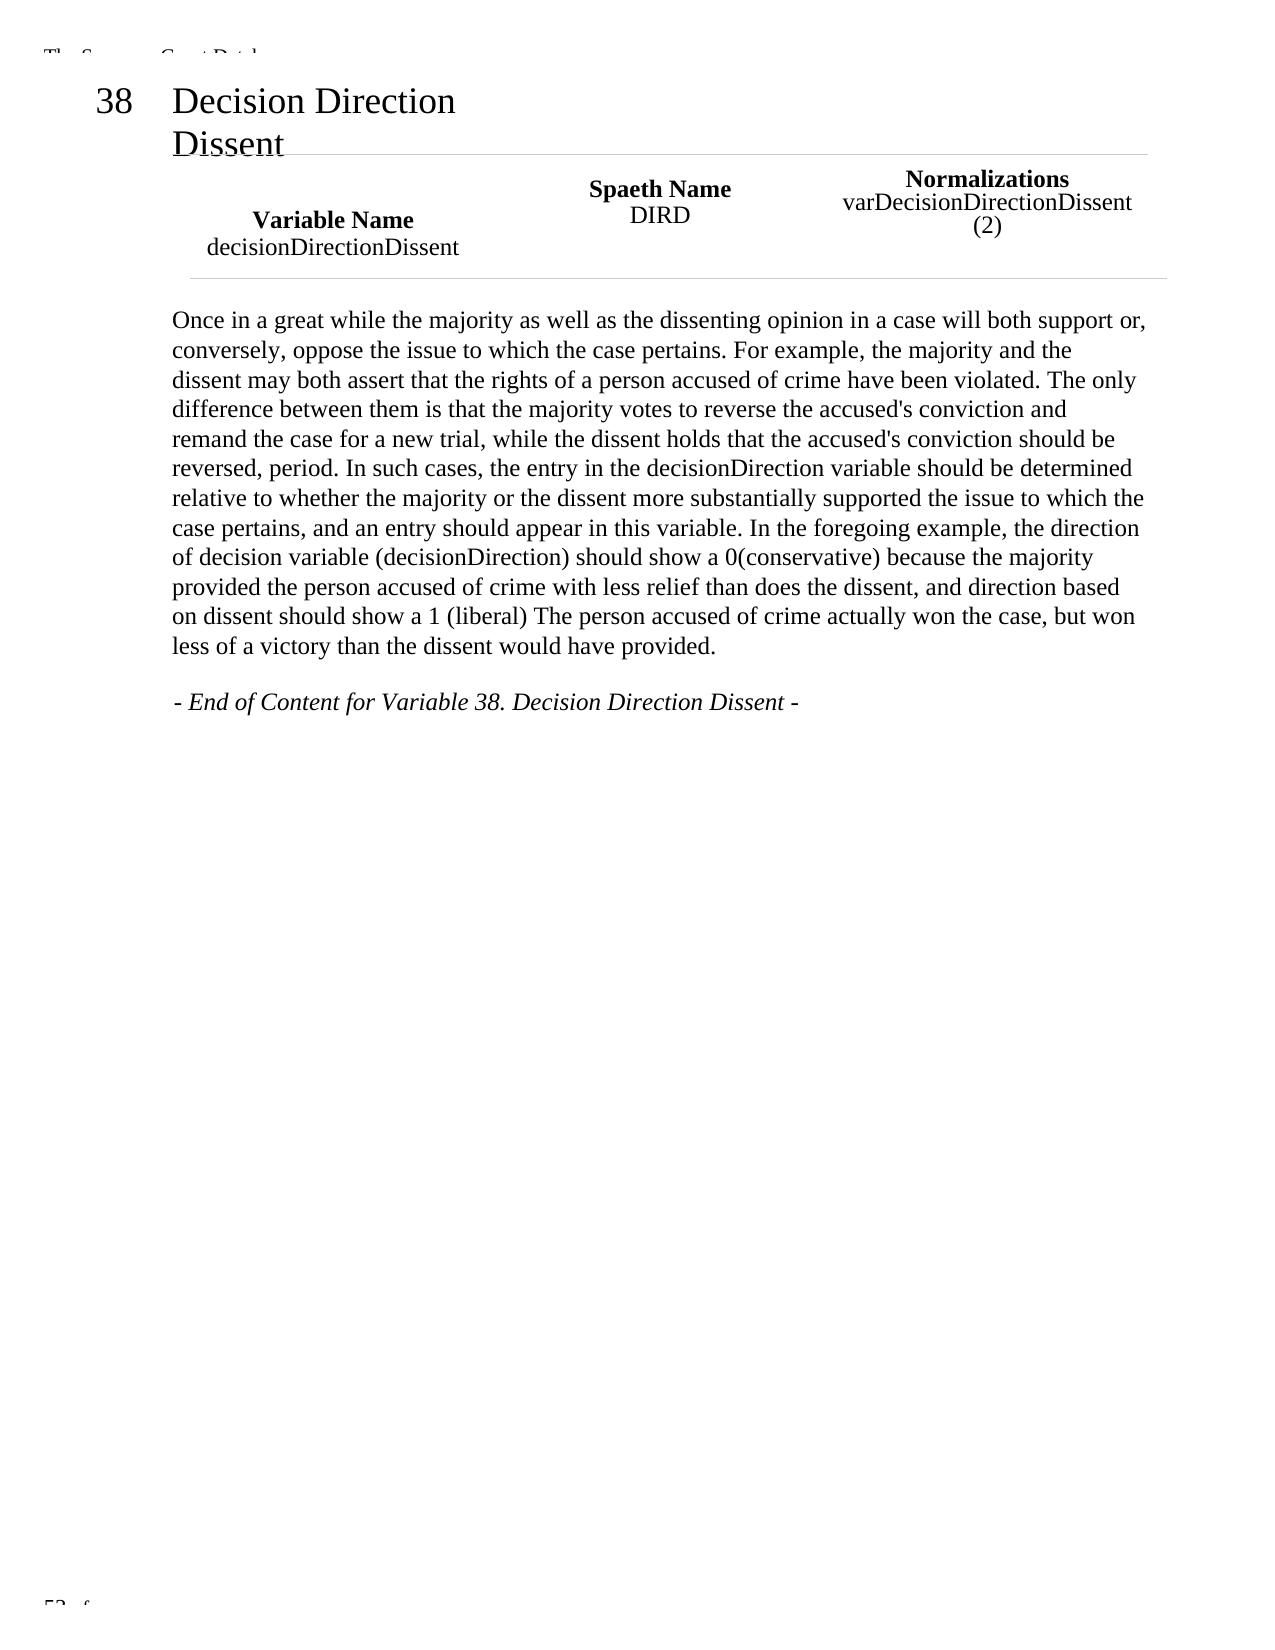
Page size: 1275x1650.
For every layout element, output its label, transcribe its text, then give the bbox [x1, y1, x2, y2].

text DIRD [587, 203, 733, 229]
subtitle Spaeth Name [587, 177, 733, 203]
subtitle Variable Name [204, 208, 461, 234]
subtitle Decision Direction Dissent [95, 78, 578, 164]
text Normalizations varDecisionDirectionDissent (2) [842, 169, 1133, 239]
text - End of Content for Variable 38. Decision Direction Dissent - [173, 687, 1162, 716]
text Once in a great while the majority as well as the dissenting opinion in a case will both support or, conversely, oppose the issue to which the case pertains. For example, the majority and the dissent may both assert that the rights of a person accused of crime have been violated. The only difference between them is that the majority votes to reverse the accused's conviction and remand the case for a new trial, while the dissent holds that the accused's conviction should be reversed, period. In such cases, the entry in the decisionDirection variable should be determined relative to whether the majority or the dissent more substantially supported the issue to which the case pertains, and an entry should appear in this variable. In the foregoing example, the direction of decision variable (decisionDirection) should show a 0(conservative) because the majority provided the person accused of crime with less relief than does the dissent, and direction based on dissent should show a 1 (liberal) The person accused of crime actually won the case, but won less of a victory than the dissent would have provided. [172, 306, 1147, 660]
text decisionDirectionDissent [204, 234, 461, 260]
